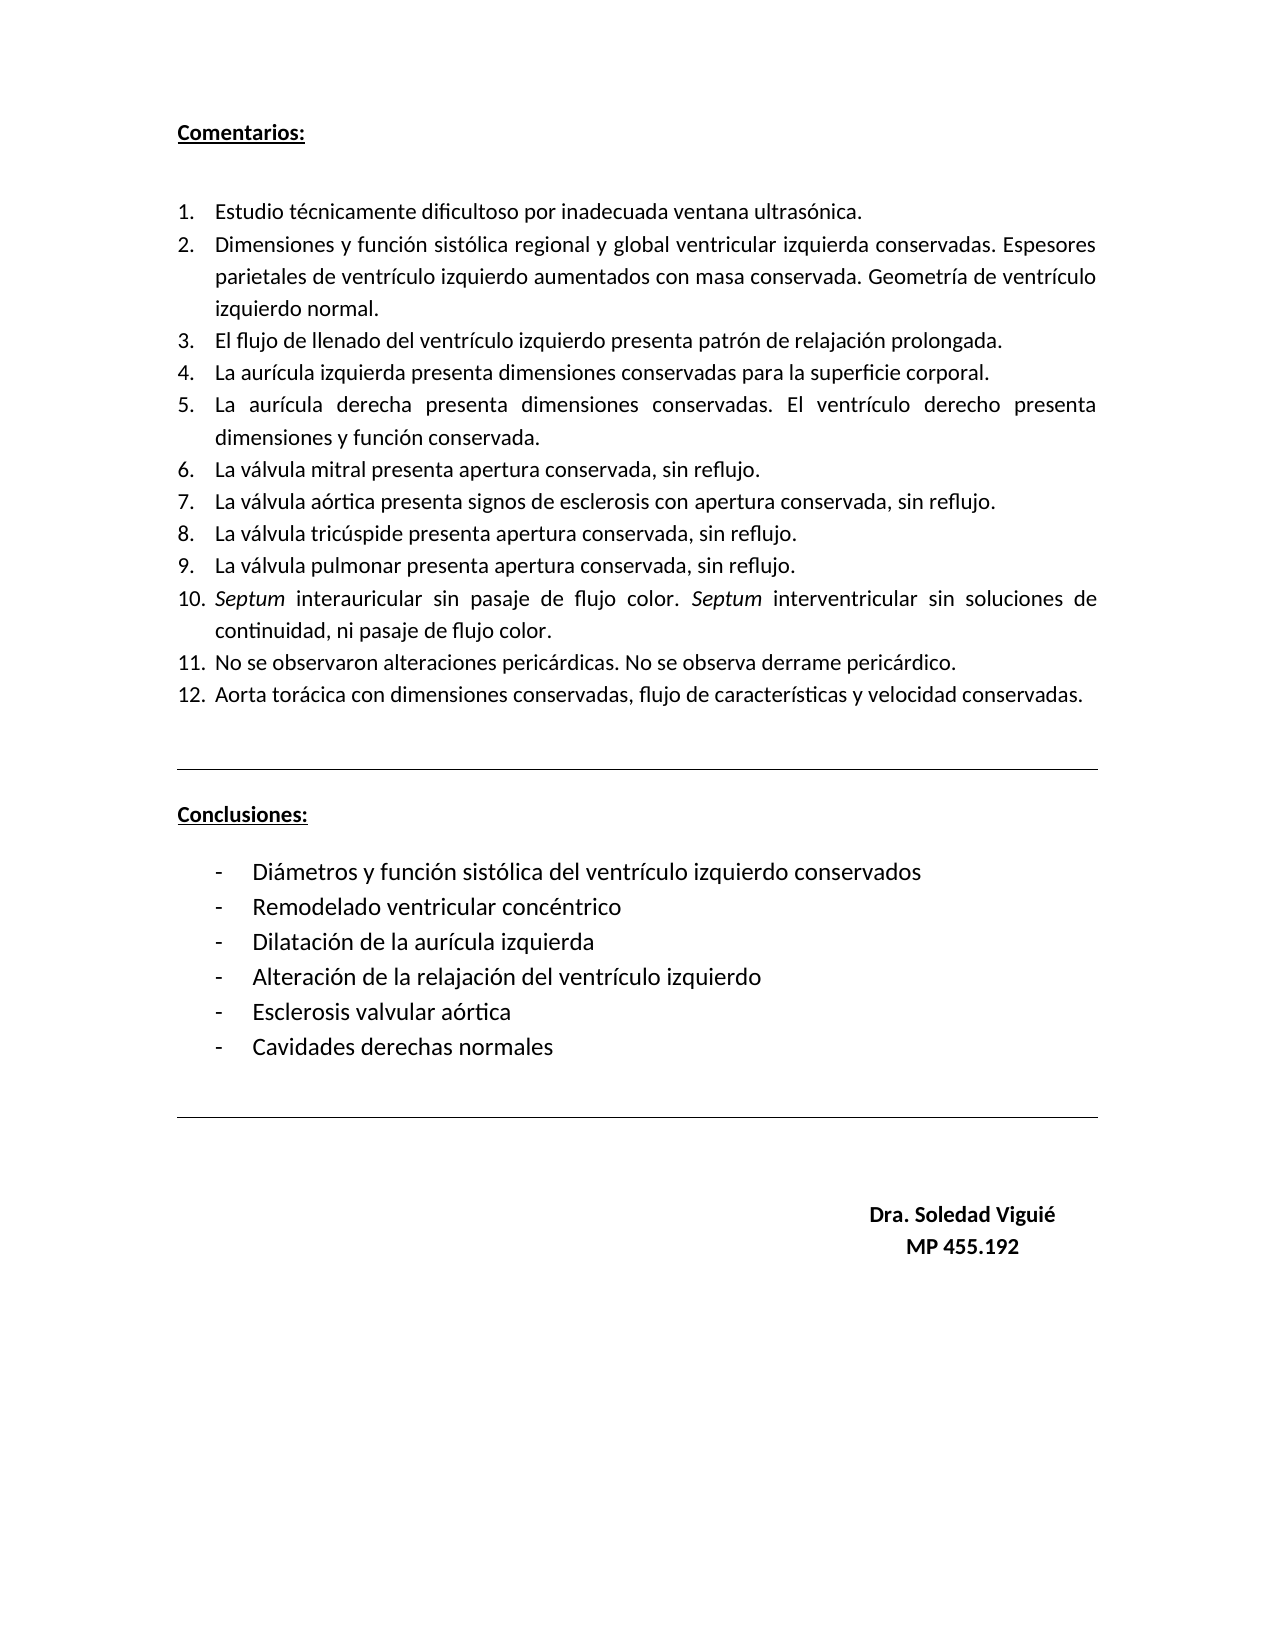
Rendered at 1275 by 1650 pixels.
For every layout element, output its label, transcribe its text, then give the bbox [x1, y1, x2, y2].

text Conclusiones: [177, 800, 1098, 828]
list Dimensiones y función sistólica regional y global ventricular izquierda conservadas. Espesores parietales de ventrículo izquierdo aumentados con masa conservada. Geometría de ventrículo izquierdo normal. [177, 230, 1098, 322]
list Septum interauricular sin pasaje de flujo color. Septum interventricular sin soluciones de continuidad, ni pasaje de flujo color. [177, 584, 1098, 644]
list La aurícula izquierda presenta dimensiones conservadas para la superficie corporal. [177, 358, 1098, 386]
list La válvula mitral presenta apertura conservada, sin reflujo. [177, 455, 1098, 483]
text MP 455.192 [827, 1232, 1098, 1260]
list La válvula tricúspide presenta apertura conservada, sin reflujo. [177, 519, 1098, 547]
list No se observaron alteraciones pericárdicas. No se observa derrame pericárdico. [177, 648, 1098, 676]
list La aurícula derecha presenta dimensiones conservadas. El ventrículo derecho presenta dimensiones y función conservada. [177, 391, 1098, 451]
text Dra. Soledad Viguié [827, 1200, 1098, 1228]
list Alteración de la relajación del ventrículo izquierdo [215, 961, 1098, 991]
list Esclerosis valvular aórtica [215, 996, 1098, 1026]
list El flujo de llenado del ventrículo izquierdo presenta patrón de relajación prolongada. [177, 326, 1098, 354]
list Aorta torácica con dimensiones conservadas, flujo de características y velocidad conservadas. [177, 680, 1098, 708]
list La válvula aórtica presenta signos de esclerosis con apertura conservada, sin reflujo. [177, 487, 1098, 515]
list Dilatación de la aurícula izquierda [215, 926, 1098, 956]
list Cavidades derechas normales [215, 1031, 1098, 1061]
list Remodelado ventricular concéntrico [215, 891, 1098, 921]
text Comentarios: [177, 118, 1098, 146]
list La válvula pulmonar presenta apertura conservada, sin reflujo. [177, 552, 1098, 579]
list Diámetros y función sistólica del ventrículo izquierdo conservados [215, 856, 1098, 886]
list Estudio técnicamente dificultoso por inadecuada ventana ultrasónica. [177, 197, 1098, 226]
